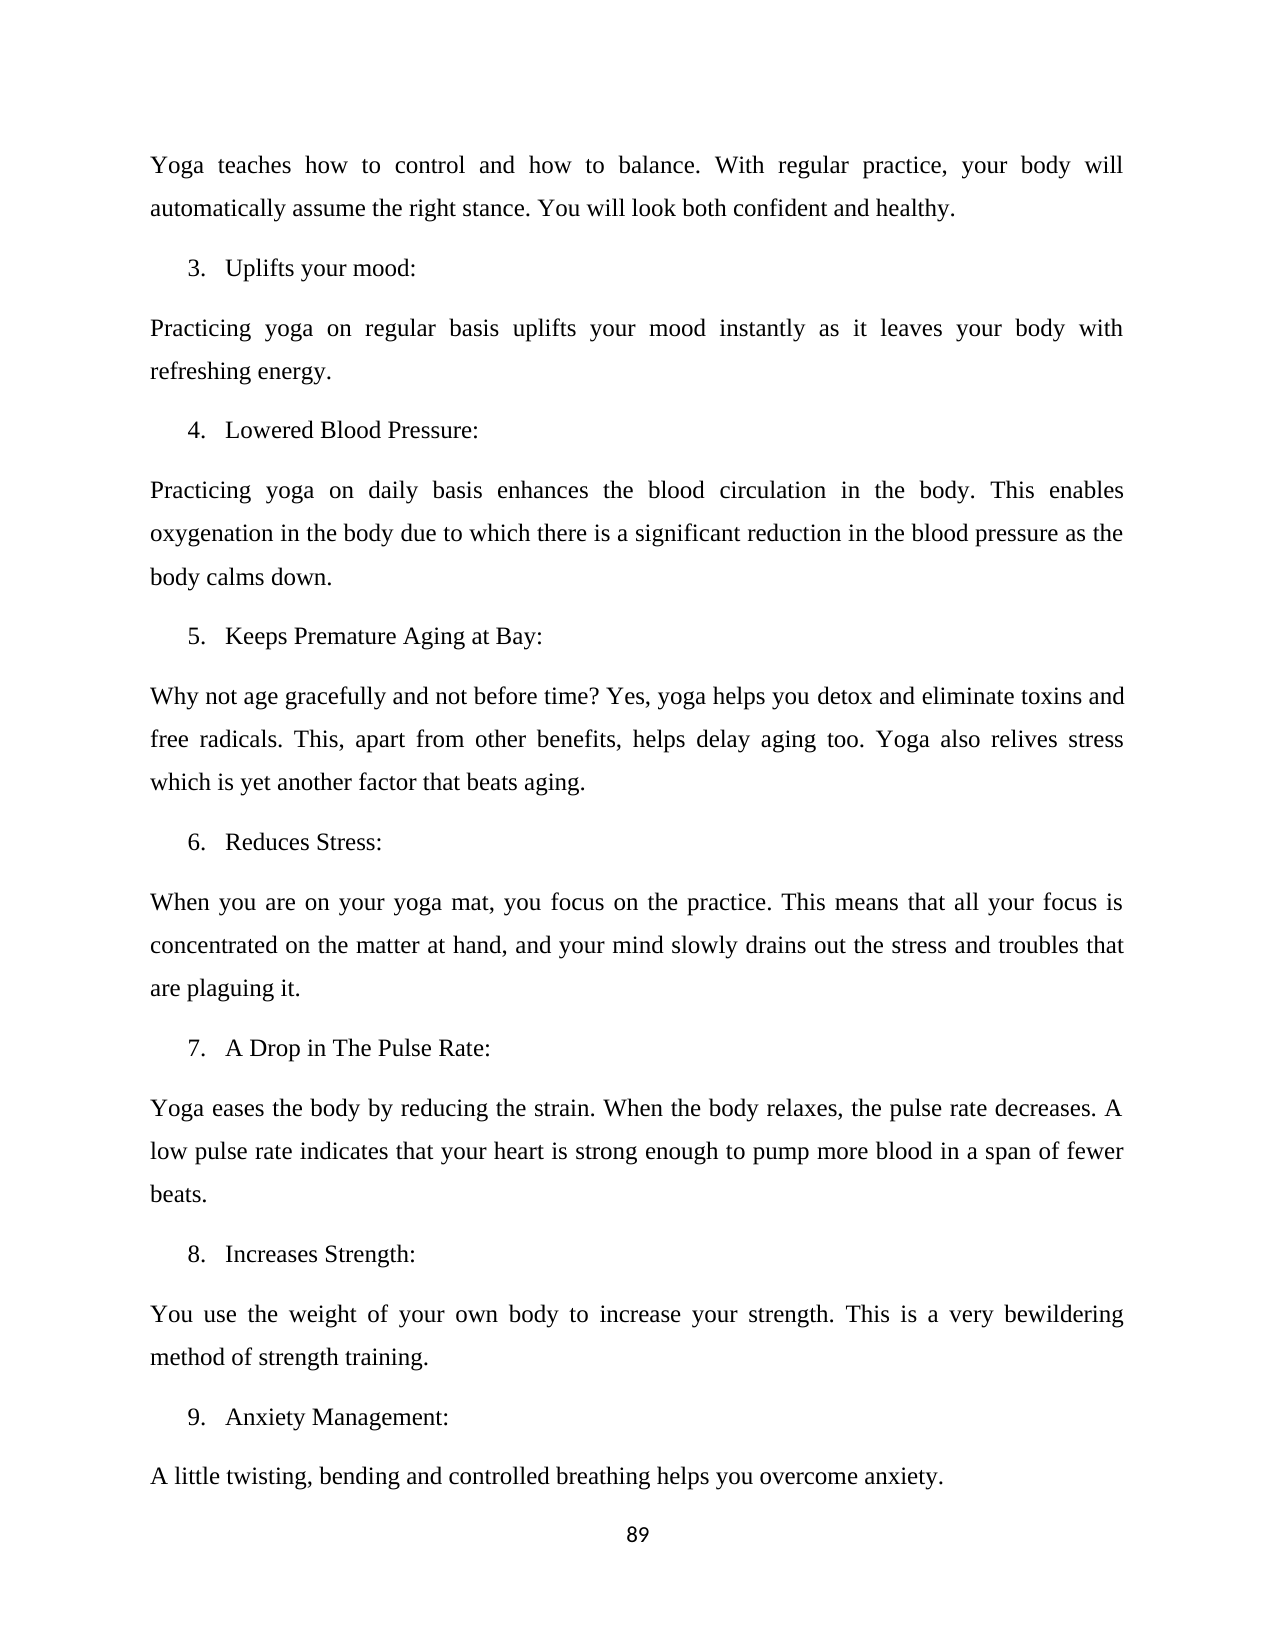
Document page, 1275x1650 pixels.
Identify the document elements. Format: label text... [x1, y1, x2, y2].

text You use the weight of your own body to increase your strength. This is a very bewildering method of strength training. [150, 1299, 1125, 1371]
list Anxiety Management: [187, 1402, 1125, 1430]
list Reduces Stress: [187, 827, 1125, 856]
list Lowered Blood Pressure: [187, 416, 1125, 444]
text Practicing yoga on daily basis enhances the blood circulation in the body. This enables oxygenation in the body due to which there is a significant reduction in the blood pressure as the body calms down. [150, 475, 1125, 590]
list Keeps Premature Aging at Bay: [187, 621, 1125, 650]
list Increases Strength: [187, 1239, 1125, 1268]
text Practicing yoga on regular basis uplifts your mood instantly as it leaves your body with refreshing energy. [150, 313, 1125, 384]
text Yoga teaches how to control and how to balance. With regular practice, your body will automatically assume the right stance. You will look both confident and healthy. [150, 150, 1125, 222]
list Uplifts your mood: [187, 253, 1125, 282]
text Why not age gracefully and not before time? Yes, yoga helps you detox and eliminate toxins and free radicals. This, apart from other benefits, helps delay aging too. Yoga also relives stress which is yet another factor that beats aging. [150, 681, 1125, 796]
text A little twisting, bending and controlled breathing helps you overcome anxiety. [150, 1461, 1125, 1490]
text When you are on your yoga mat, you focus on the practice. This means that all your focus is concentrated on the matter at hand, and your mind slowly drains out the stress and troubles that are plaguing it. [150, 887, 1125, 1002]
list A Drop in The Pulse Rate: [187, 1033, 1125, 1062]
text Yoga eases the body by reducing the strain. When the body relaxes, the pulse rate decreases. A low pulse rate indicates that your heart is strong enough to pump more blood in a span of fewer beats. [150, 1093, 1125, 1208]
